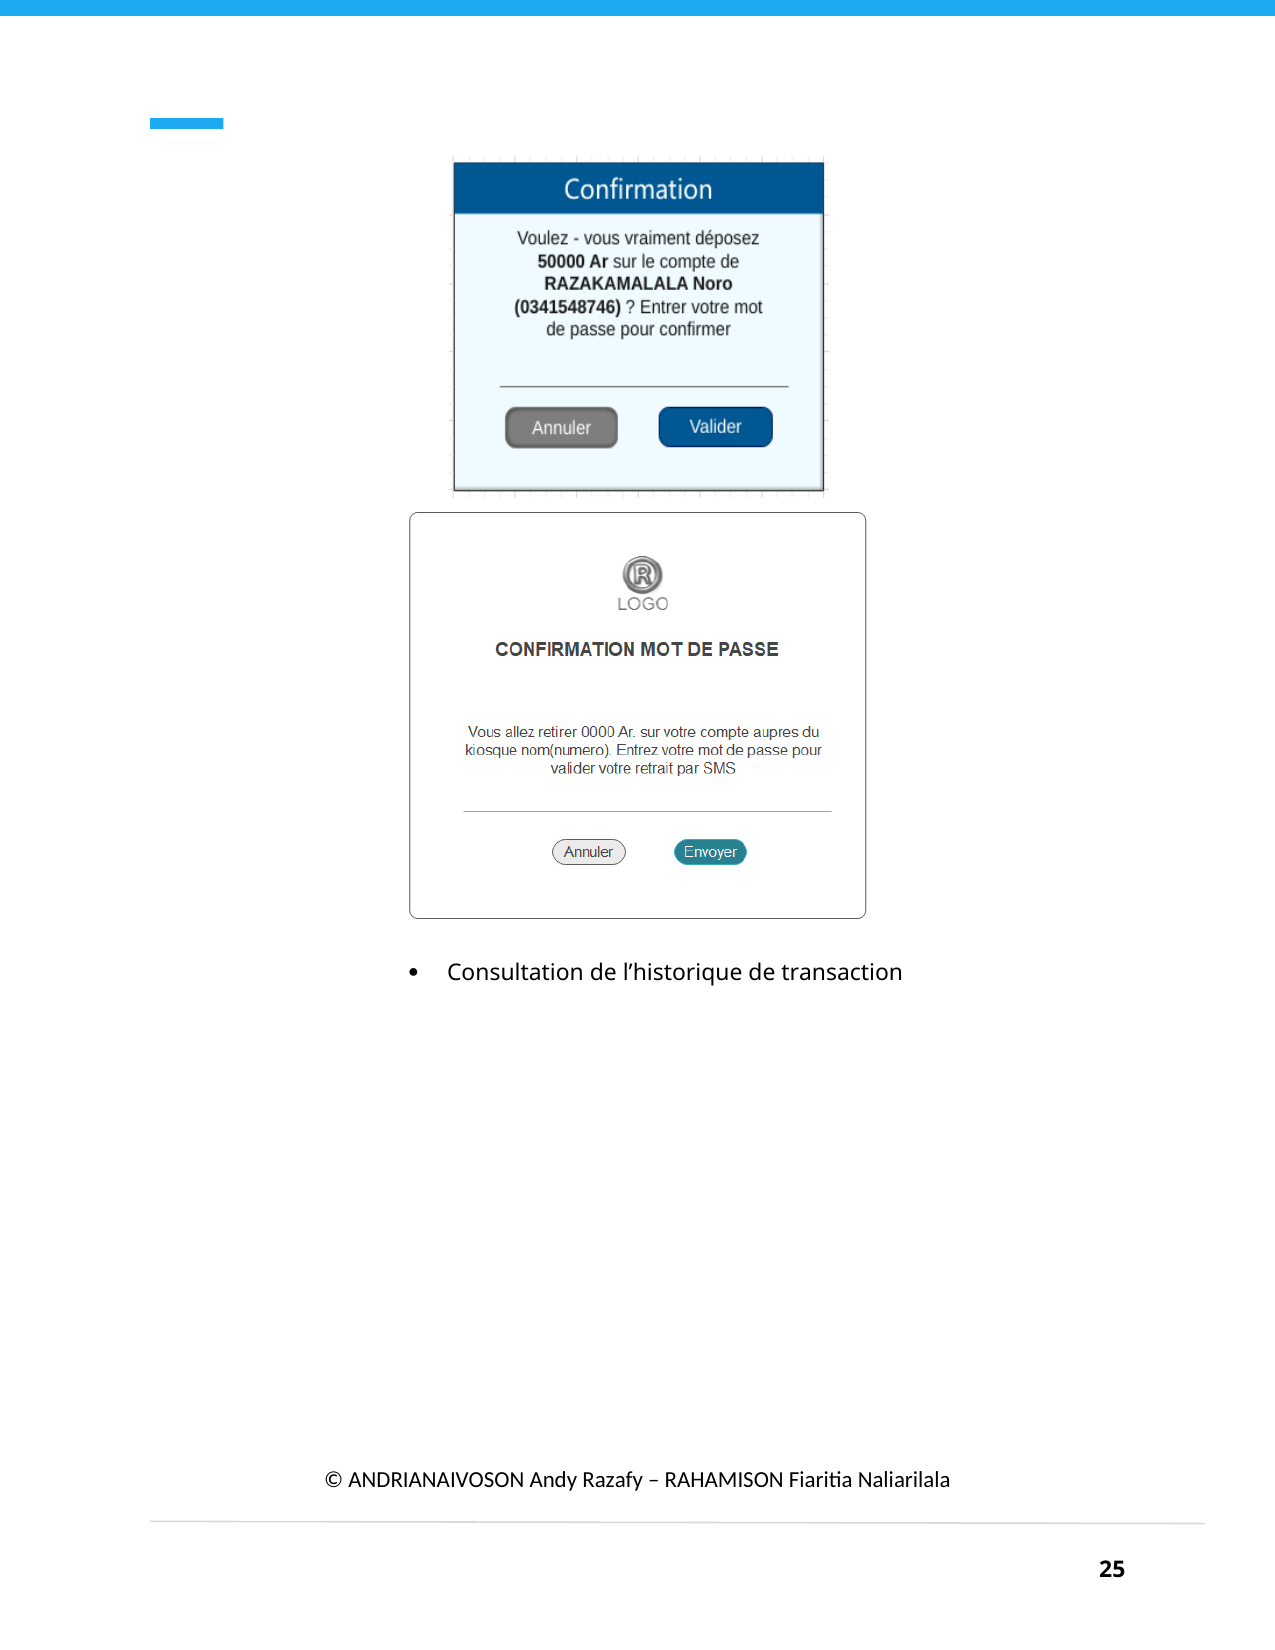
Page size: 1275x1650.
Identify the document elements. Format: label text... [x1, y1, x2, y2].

picture [0, 0, 1275, 16]
picture [396, 505, 879, 927]
picture [150, 118, 224, 129]
list Consultation de l’historique de transaction [409, 956, 1125, 987]
picture [448, 156, 829, 498]
